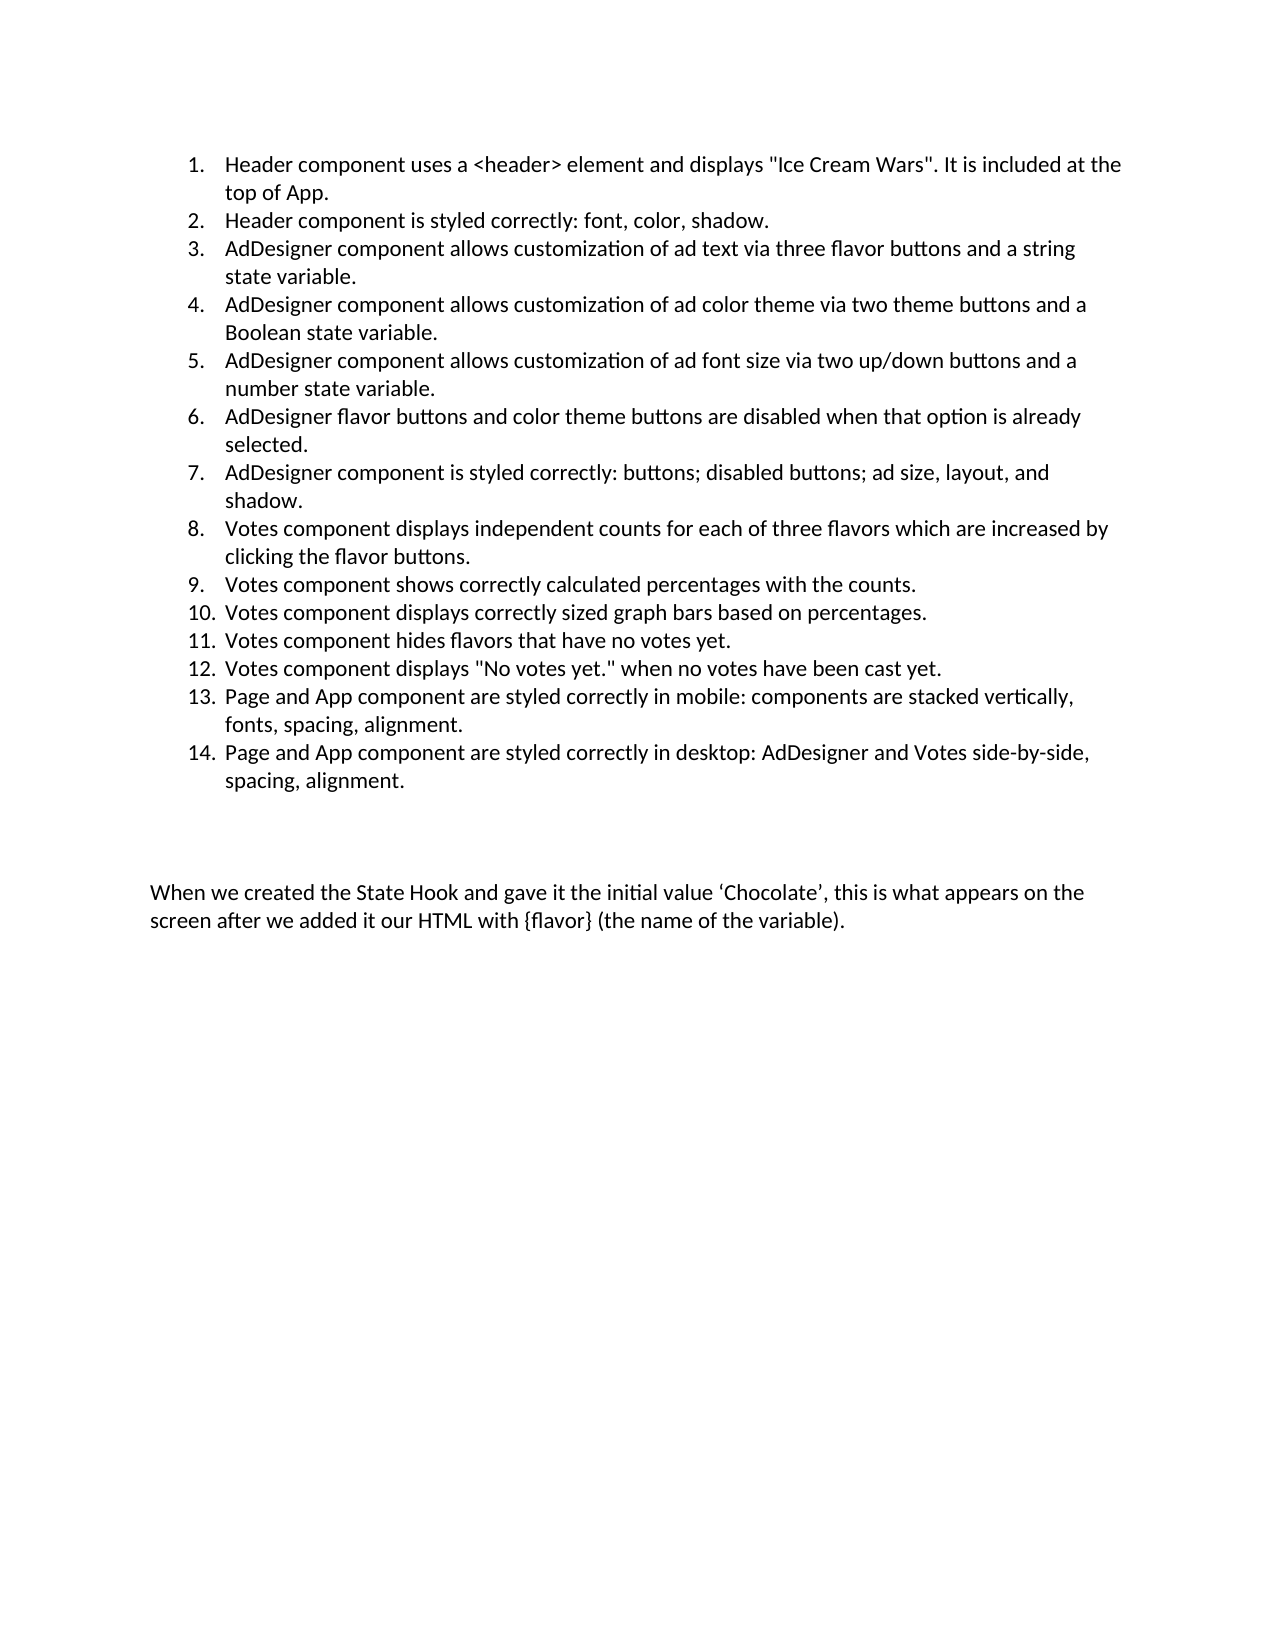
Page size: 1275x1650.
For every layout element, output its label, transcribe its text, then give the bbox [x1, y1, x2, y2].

list Votes component displays independent counts for each of three flavors which are increased by clicking the flavor buttons. [187, 514, 1125, 570]
list Page and App component are styled correctly in desktop: AdDesigner and Votes side-by-side, spacing, alignment. [187, 738, 1125, 794]
list Votes component hides flavors that have no votes yet. [187, 626, 1125, 654]
list AdDesigner component is styled correctly: buttons; disabled buttons; ad size, layout, and shadow. [187, 458, 1125, 514]
list Votes component shows correctly calculated percentages with the counts. [187, 570, 1125, 598]
list AdDesigner component allows customization of ad font size via two up/down buttons and a number state variable. [187, 346, 1125, 402]
list Votes component displays correctly sized graph bars based on percentages. [187, 598, 1125, 626]
list Header component uses a <header> element and displays "Ice Cream Wars". It is included at the top of App. [187, 150, 1125, 206]
text When we created the State Hook and gave it the initial value ‘Chocolate’, this is what appears on the screen after we added it our HTML with {flavor} (the name of the variable). [150, 878, 1125, 934]
list Page and App component are styled correctly in mobile: components are stacked vertically, fonts, spacing, alignment. [187, 682, 1125, 738]
list AdDesigner flavor buttons and color theme buttons are disabled when that option is already selected. [187, 402, 1125, 458]
list Votes component displays "No votes yet." when no votes have been cast yet. [187, 654, 1125, 682]
list AdDesigner component allows customization of ad text via three flavor buttons and a string state variable. [187, 234, 1125, 290]
list Header component is styled correctly: font, color, shadow. [187, 206, 1125, 234]
list AdDesigner component allows customization of ad color theme via two theme buttons and a Boolean state variable. [187, 290, 1125, 346]
